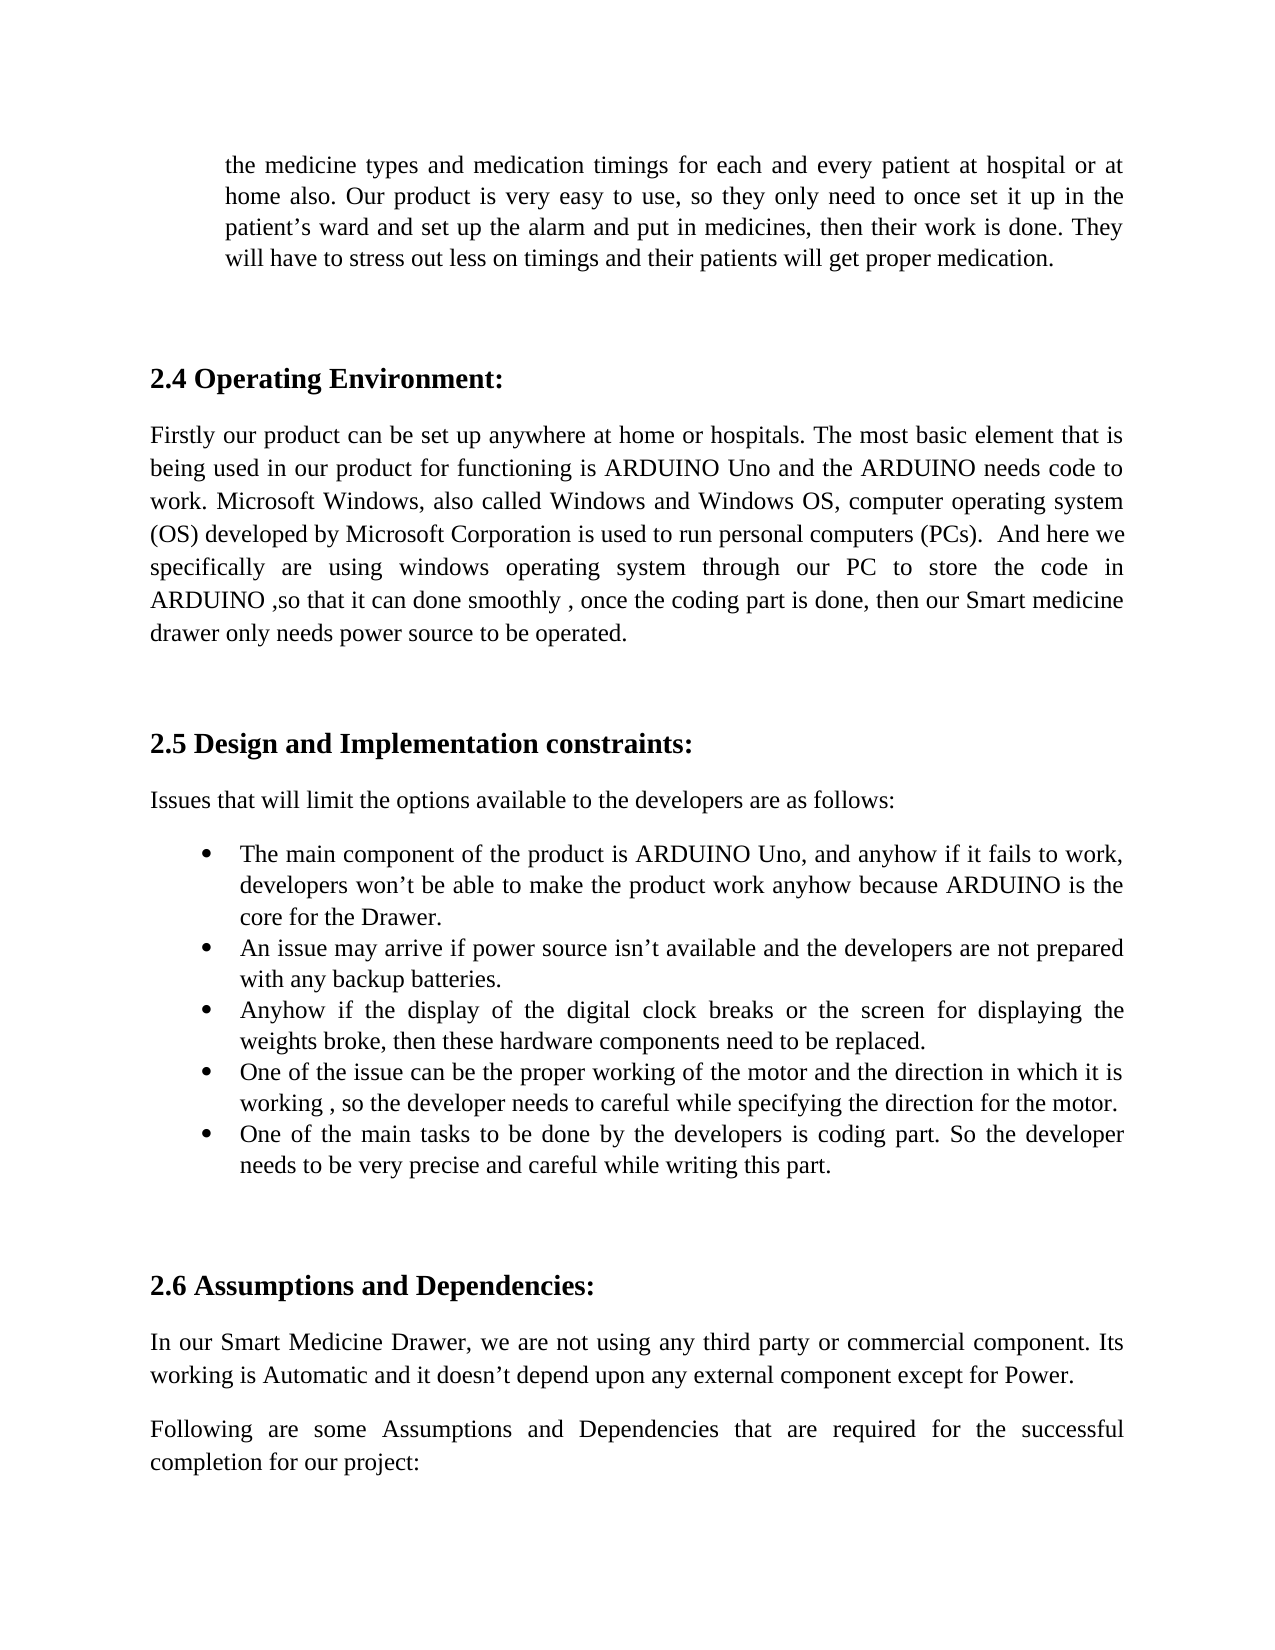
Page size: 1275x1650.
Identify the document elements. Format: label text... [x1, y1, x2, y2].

text 2.4 Operating Environment: [150, 361, 1125, 394]
text Issues that will limit the options available to the developers are as follows: [150, 786, 1125, 814]
list Anyhow if the display of the digital clock breaks or the screen for displaying the weights broke, then these hardware components need to be replaced. [202, 995, 1125, 1054]
text 2.5 Design and Implementation constraints: [150, 726, 1125, 760]
list One of the issue can be the proper working of the motor and the direction in which it is working , so the developer needs to careful while specifying the direction for the motor. [202, 1057, 1125, 1117]
text In our Smart Medicine Drawer, we are not using any third party or commercial component. Its working is Automatic and it doesn’t depend upon any external component except for Power. [150, 1327, 1125, 1389]
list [187, 150, 1125, 272]
list One of the main tasks to be done by the developers is coding part. So the developer needs to be very precise and careful while writing this part. [202, 1119, 1125, 1179]
list An issue may arrive if power source isn’t available and the developers are not prepared with any backup batteries. [202, 933, 1125, 992]
text 2.6 Assumptions and Dependencies: [150, 1268, 1125, 1301]
text Firstly our product can be set up anywhere at home or hospitals. The most basic element that is being used in our product for functioning is ARDUINO Uno and the ARDUINO needs code to work. Microsoft Windows, also called Windows and Windows OS, computer operating system (OS) developed by Microsoft Corporation is used to run personal computers (PCs). And here we specifically are using windows operating system through our PC to store the code in ARDUINO ,so that it can done smoothly , once the coding part is done, then our Smart medicine drawer only needs power source to be operated. [150, 420, 1125, 647]
text Following are some Assumptions and Dependencies that are required for the successful completion for our project: [150, 1414, 1125, 1476]
list The main component of the product is ARDUINO Uno, and anyhow if it fails to work, developers won’t be able to make the product work anyhow because ARDUINO is the core for the Drawer. [202, 839, 1125, 930]
